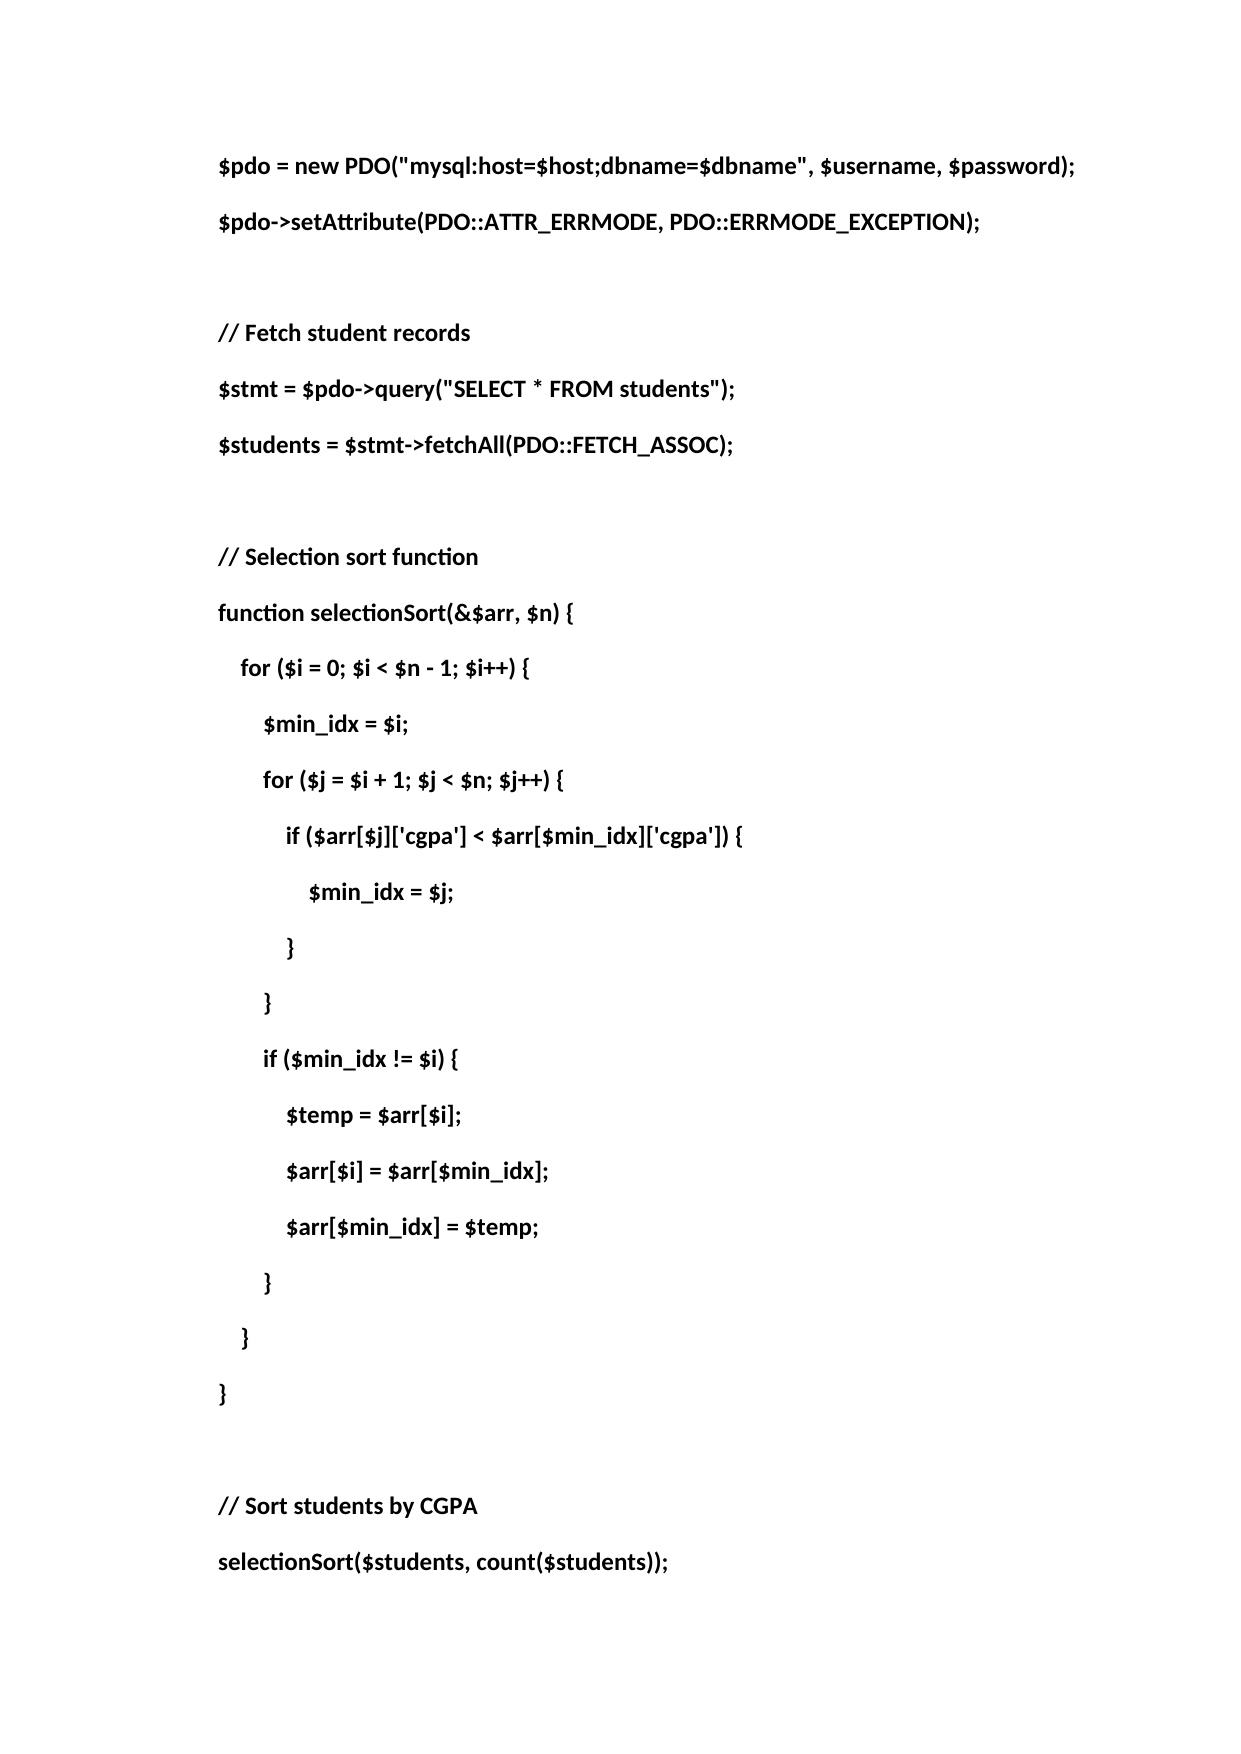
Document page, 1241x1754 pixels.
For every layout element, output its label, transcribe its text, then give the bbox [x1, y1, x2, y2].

text for ($i = 0; $i < $n - 1; $i++) { [150, 652, 1090, 683]
text if ($min_idx != $i) { [150, 1043, 1090, 1074]
text // Fetch student records [150, 317, 1090, 348]
text selectionSort($students, count($students)); [150, 1546, 1090, 1576]
text $students = $stmt->fetchAll(PDO::FETCH_ASSOC); [150, 429, 1090, 460]
text } [150, 1267, 1090, 1297]
text $temp = $arr[$i]; [150, 1099, 1090, 1130]
text $pdo->setAttribute(PDO::ATTR_ERRMODE, PDO::ERRMODE_EXCEPTION); [150, 206, 1090, 236]
text function selectionSort(&$arr, $n) { [150, 597, 1090, 627]
text $min_idx = $i; [150, 708, 1090, 739]
text if ($arr[$j]['cgpa'] < $arr[$min_idx]['cgpa']) { [150, 820, 1090, 851]
text // Sort students by CGPA [150, 1490, 1090, 1521]
text $pdo = new PDO("mysql:host=$host;dbname=$dbname", $username, $password); [150, 150, 1090, 181]
text } [150, 987, 1090, 1018]
text $min_idx = $j; [150, 876, 1090, 906]
text for ($j = $i + 1; $j < $n; $j++) { [150, 764, 1090, 795]
text } [150, 1378, 1090, 1409]
text $arr[$i] = $arr[$min_idx]; [150, 1155, 1090, 1186]
text } [150, 1322, 1090, 1353]
text } [150, 932, 1090, 962]
text $arr[$min_idx] = $temp; [150, 1211, 1090, 1241]
text // Selection sort function [150, 541, 1090, 571]
text $stmt = $pdo->query("SELECT * FROM students"); [150, 373, 1090, 404]
